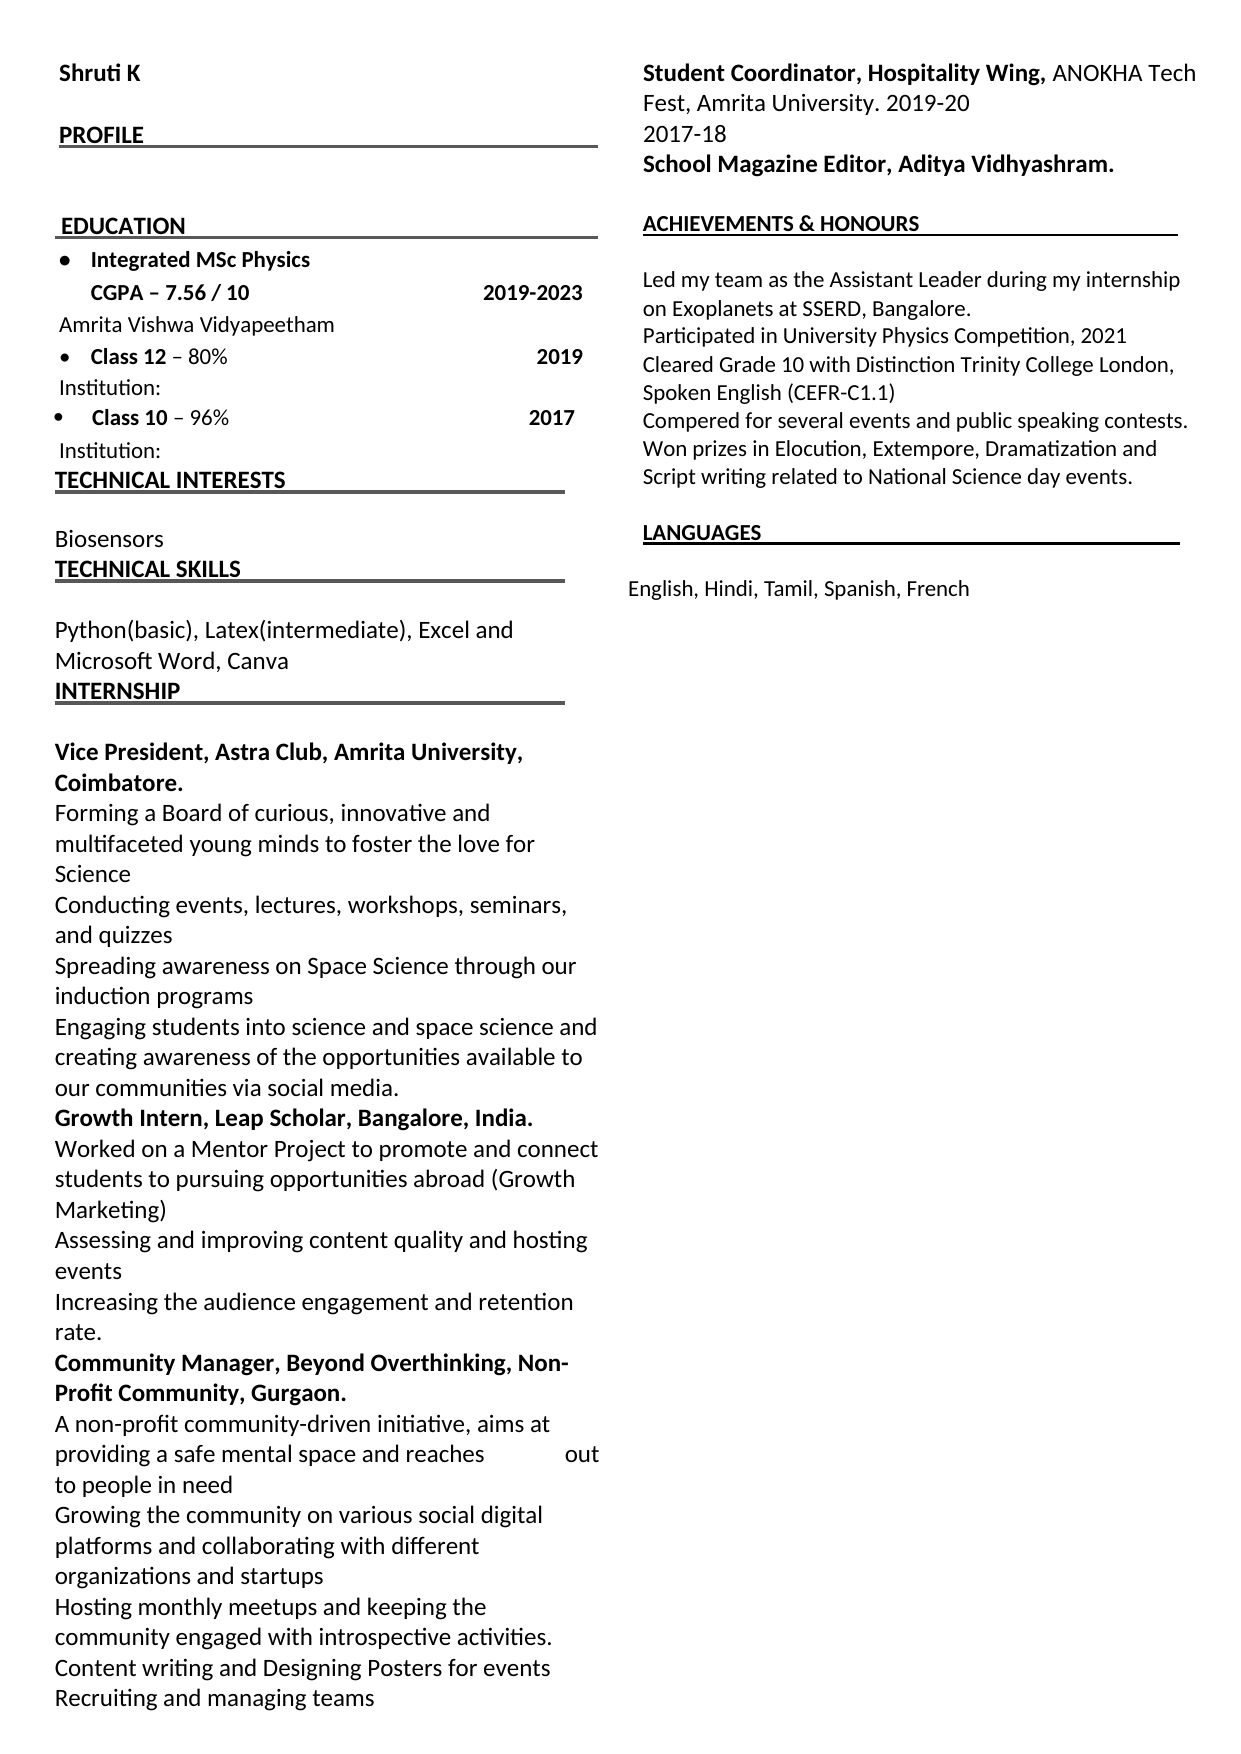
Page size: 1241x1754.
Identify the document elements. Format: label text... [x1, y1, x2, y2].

text 2017-18 [643, 118, 1198, 148]
text Student Coordinator, Hospitality Wing, ANOKHA Tech Fest, Amrita University. 2019-20 [643, 57, 1198, 118]
text PROFILE [59, 119, 602, 149]
text Spreading awareness on Space Science through our induction programs [54, 950, 602, 1011]
list Class 10 – 96% 2017 [54, 401, 602, 432]
text Growth Intern, Leap Scholar, Bangalore, India. [54, 1103, 602, 1133]
text TECHNICAL INTERESTS [54, 464, 602, 495]
text Recruiting and managing teams [54, 1682, 602, 1713]
text Python(basic), Latex(intermediate), Excel and Microsoft Word, Canva [54, 614, 602, 675]
text Institution: [39, 370, 602, 401]
text Assessing and improving content quality and hosting events [54, 1225, 602, 1286]
text Conducting events, lectures, workshops, seminars, and quizzes [54, 889, 602, 950]
list Class 12 – 80% 2019 [59, 342, 602, 370]
text A non-profit community-driven initiative, aims at providing a safe mental space and reaches out to people in need [54, 1408, 602, 1499]
text ACHIEVEMENTS & HONOURS [643, 209, 1198, 238]
text Hosting monthly meetups and keeping the community engaged with introspective activities. [54, 1591, 602, 1652]
text Content writing and Designing Posters for events [54, 1652, 602, 1682]
text EDUCATION [54, 210, 602, 241]
text Biosensors [54, 523, 602, 553]
list Amrita Vishwa Vidyapeetham [59, 310, 602, 338]
text English, Hindi, Tamil, Spanish, French [628, 574, 1198, 602]
text Won prizes in Elocution, Extempore, Dramatization and Script writing related to National Science day events. [643, 434, 1198, 490]
text Growing the community on various social digital platforms and collaborating with different organizations and startups [54, 1499, 602, 1591]
text Engaging students into science and space science and creating awareness of the opportunities available to our communities via social media. [54, 1011, 602, 1103]
text Led my team as the Assistant Leader during my internship on Exoplanets at SSERD, Bangalore. [643, 266, 1198, 322]
text LANGUAGES [643, 518, 1198, 546]
text Increasing the audience engagement and retention rate. [54, 1286, 602, 1347]
text Compered for several events and public speaking contests. [643, 406, 1198, 434]
text Vice President, Astra Club, Amrita University, Coimbatore. [54, 736, 602, 797]
text Participated in University Physics Competition, 2021 Cleared Grade 10 with Distinction Trinity College London, Spoken English (CEFR-C1.1) [643, 322, 1198, 406]
text TECHNICAL SKILLS [54, 553, 602, 584]
text CGPA – 7.56 / 10 2019-2023 [91, 278, 602, 306]
text Community Manager, Beyond Overthinking, Non-Profit Community, Gurgaon. [54, 1347, 602, 1408]
text Worked on a Mentor Project to promote and connect students to pursuing opportunities abroad (Growth Marketing) [54, 1133, 602, 1225]
text Institution: [59, 436, 602, 464]
text Forming a Board of curious, innovative and multifaceted young minds to foster the love for Science [54, 797, 602, 889]
text Shruti K [39, 57, 602, 87]
text School Magazine Editor, Aditya Vidhyashram. [643, 148, 1198, 179]
list Integrated MSc Physics [59, 245, 602, 273]
text INTERNSHIP [54, 675, 602, 706]
